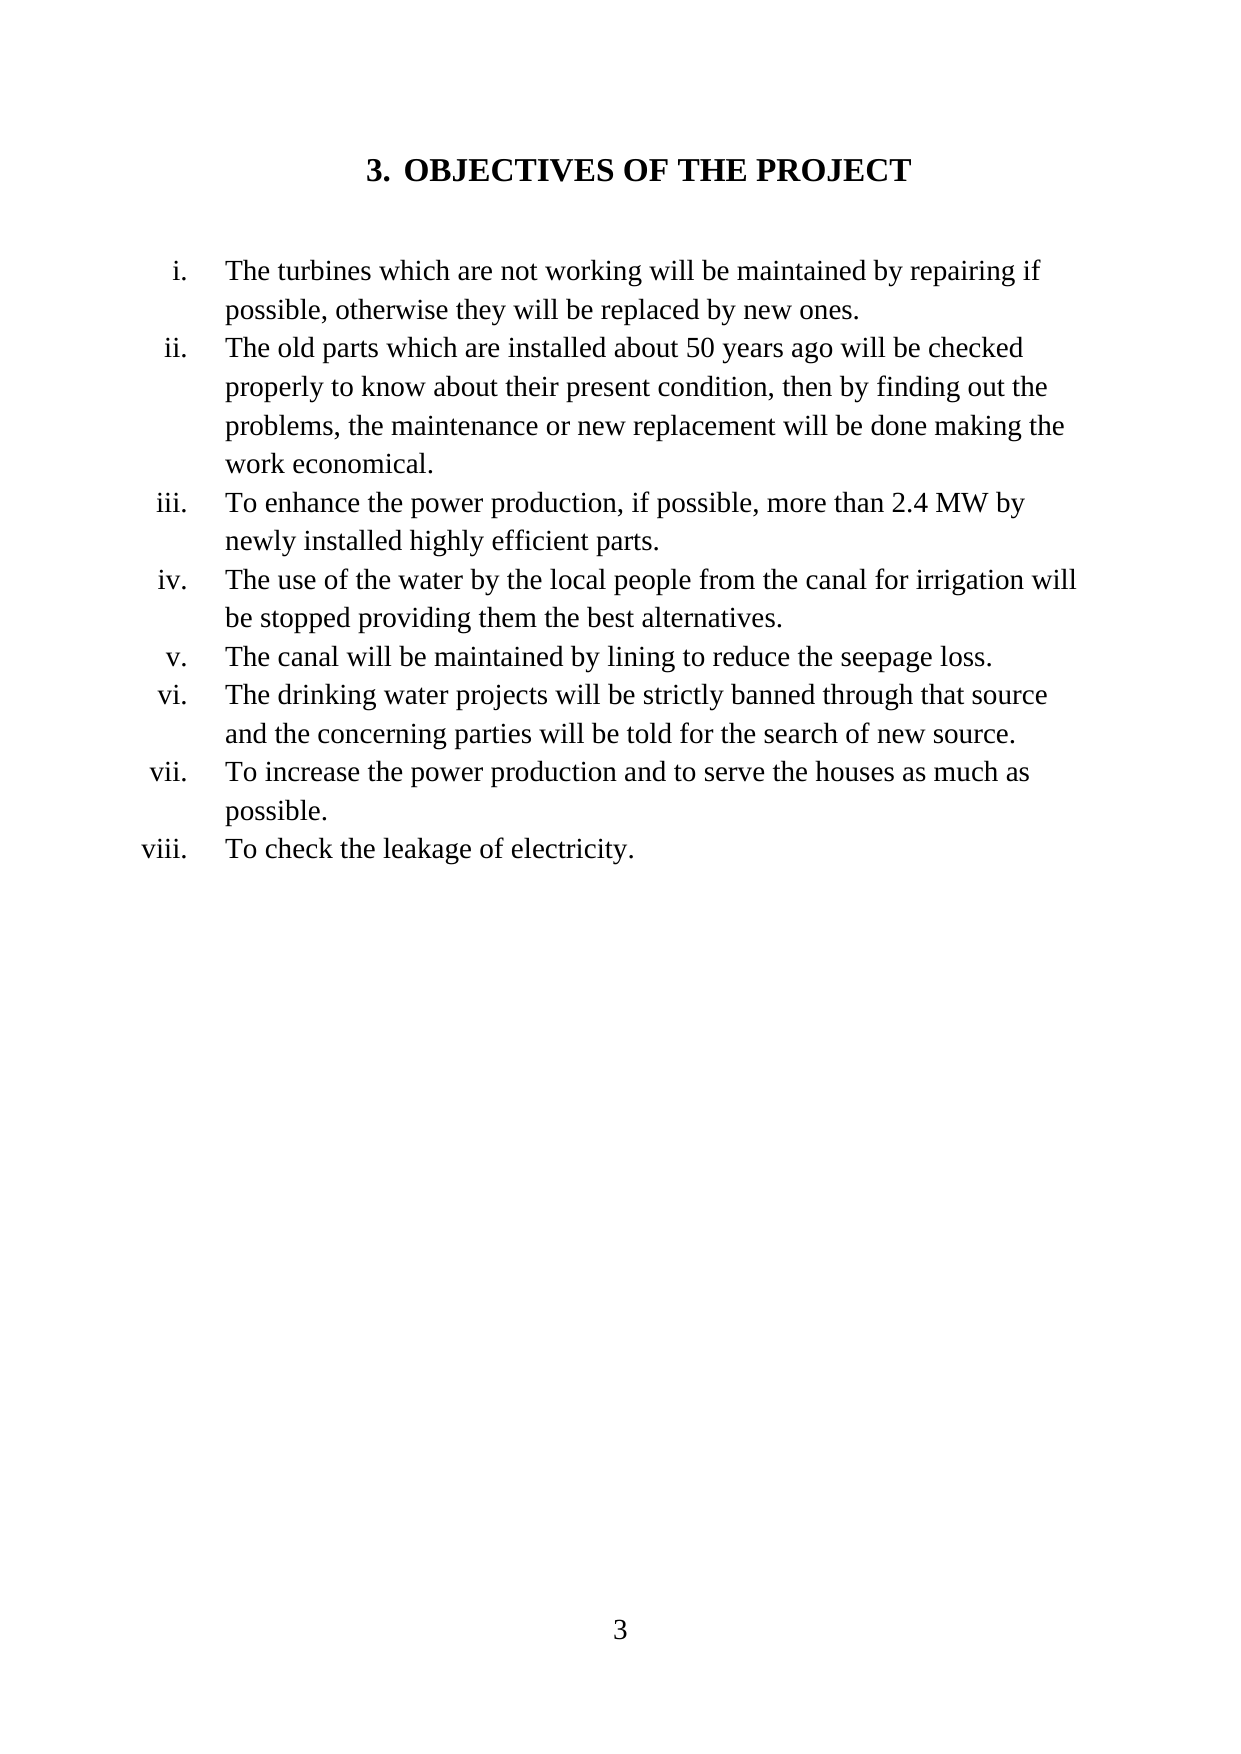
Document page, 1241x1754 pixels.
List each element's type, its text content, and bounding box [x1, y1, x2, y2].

list To enhance the power production, if possible, more than 2.4 MW by newly installed highly efficient parts. [187, 485, 1090, 557]
subtitle OBJECTIVES OF THE PROJECT [187, 150, 1090, 188]
list The turbines which are not working will be maintained by repairing if possible, otherwise they will be replaced by new ones. [187, 253, 1090, 326]
list To increase the power production and to serve the houses as much as possible. [187, 754, 1090, 827]
list The old parts which are installed about 50 years ago will be checked properly to know about their present condition, then by finding out the problems, the maintenance or new replacement will be done making the work economical. [187, 331, 1090, 480]
list The drinking water projects will be strictly banned through that source and the concerning parties will be told for the search of new source. [187, 677, 1090, 749]
list The use of the water by the local people from the canal for irrigation will be stopped providing them the best alternatives. [187, 562, 1090, 634]
list To check the leakage of electricity. [187, 832, 1090, 865]
list The canal will be maintained by lining to reduce the seepage loss. [187, 639, 1090, 672]
